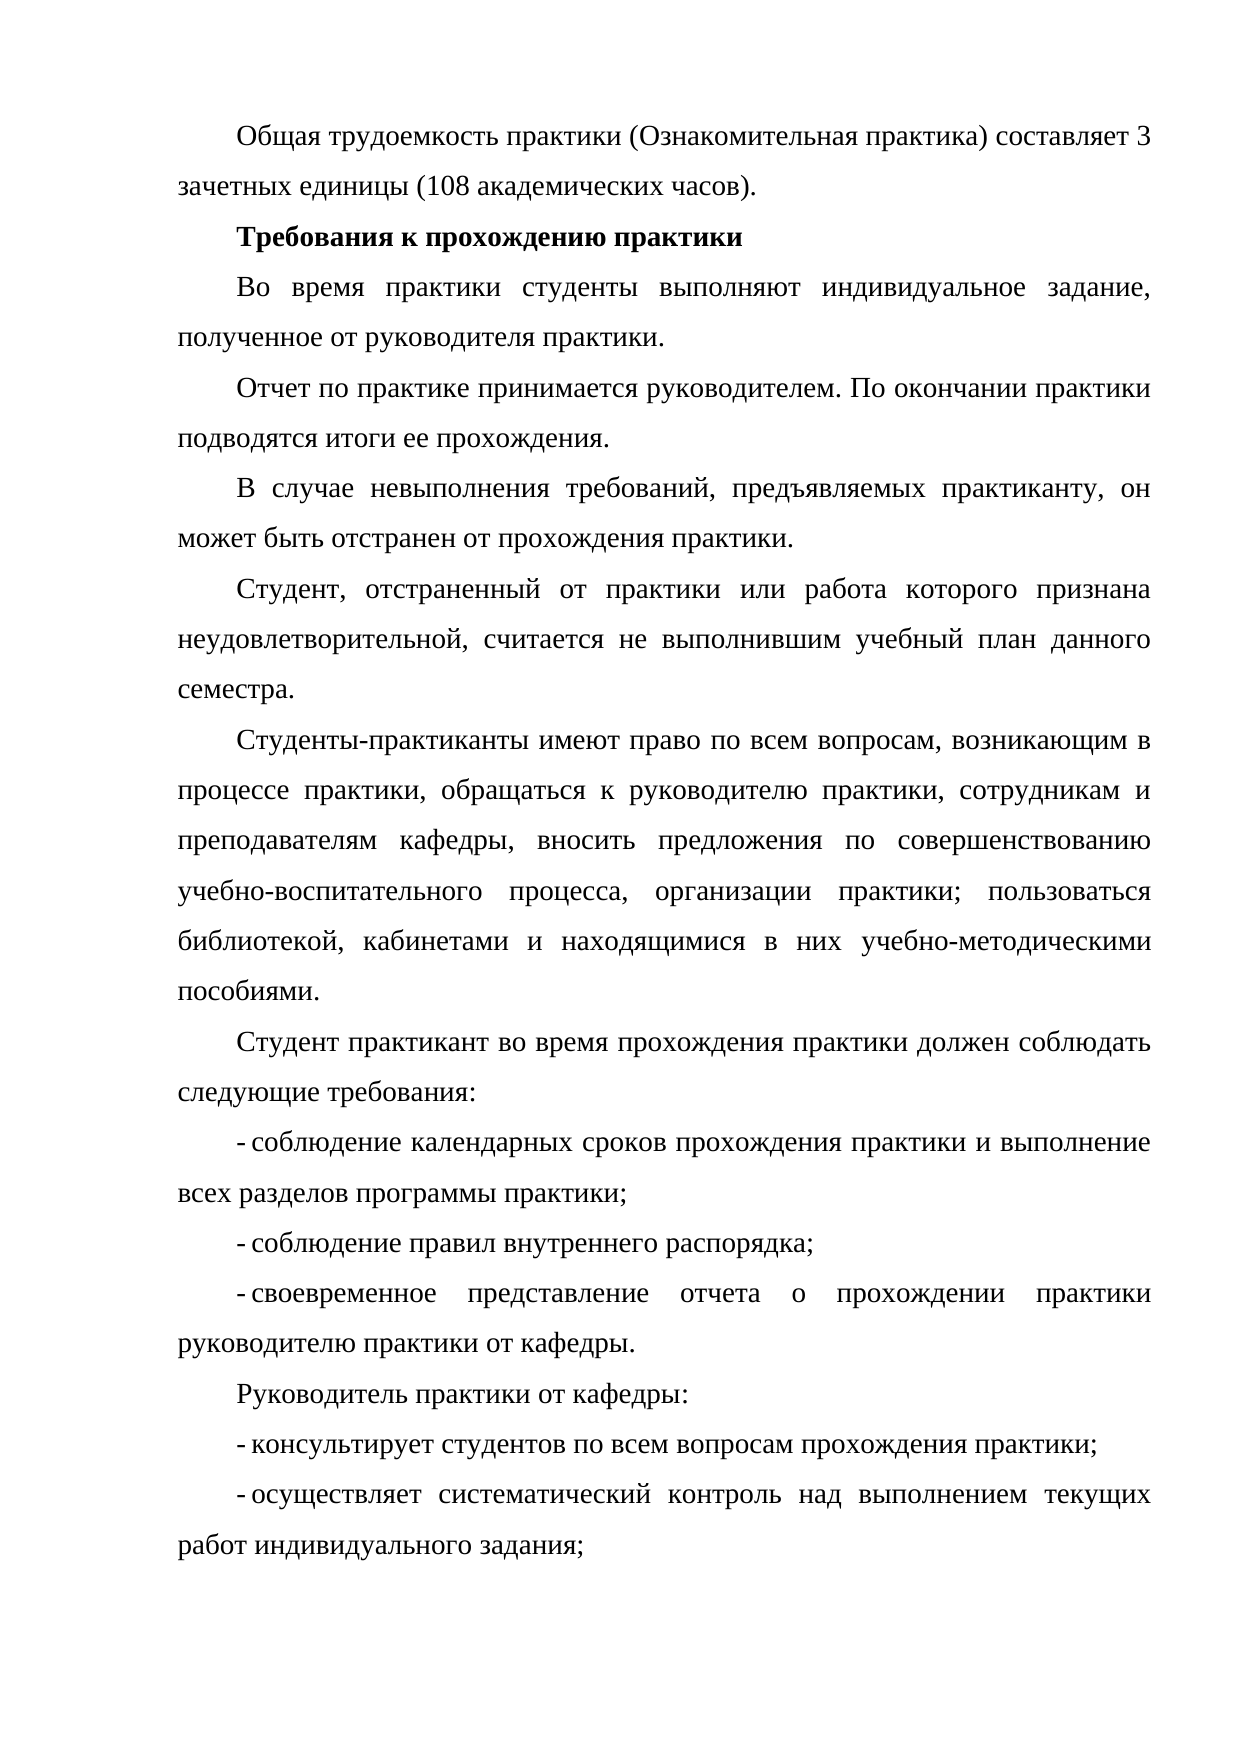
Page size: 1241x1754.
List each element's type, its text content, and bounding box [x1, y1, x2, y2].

text - осуществляет систематический контроль над выполнением текущих работ индивидуального задания; [177, 1477, 1152, 1560]
text Общая трудоемкость практики (Ознакомительная практика) составляет 3 зачетных единицы (108 академических часов). [177, 118, 1152, 202]
text В случае невыполнения требований, предъявляемых практиканту, он может быть отстранен от прохождения практики. [177, 470, 1152, 554]
text Требования к прохождению практики [177, 219, 1152, 252]
text Отчет по практике принимается руководителем. По окончании практики подводятся итоги ее прохождения. [177, 370, 1152, 453]
text - соблюдение правил внутреннего распорядка; [177, 1225, 1152, 1258]
text Студент практикант во время прохождения практики должен соблюдать следующие требования: [177, 1024, 1152, 1108]
text - консультирует студентов по всем вопросам прохождения практики; [177, 1426, 1152, 1460]
text Во время практики студенты выполняют индивидуальное задание, полученное от руководителя практики. [177, 269, 1152, 353]
text Студент, отстраненный от практики или работа которого признана неудовлетворительной, считается не выполнившим учебный план данного семестра. [177, 571, 1152, 705]
text Руководитель практики от кафедры: [177, 1376, 1152, 1409]
text Студенты-практиканты имеют право по всем вопросам, возникающим в процессе практики, обращаться к руководителю практики, сотрудникам и преподавателям кафедры, вносить предложения по совершенствованию учебно-воспитательного процесса, организации практики; пользоваться библиотекой, кабинетами и находящимися в них учебно-методическими пособиями. [177, 722, 1152, 1007]
text - соблюдение календарных сроков прохождения практики и выполнение всех разделов программы практики; [177, 1124, 1152, 1208]
text - своевременное представление отчета о прохождении практики руководителю практики от кафедры. [177, 1275, 1152, 1359]
